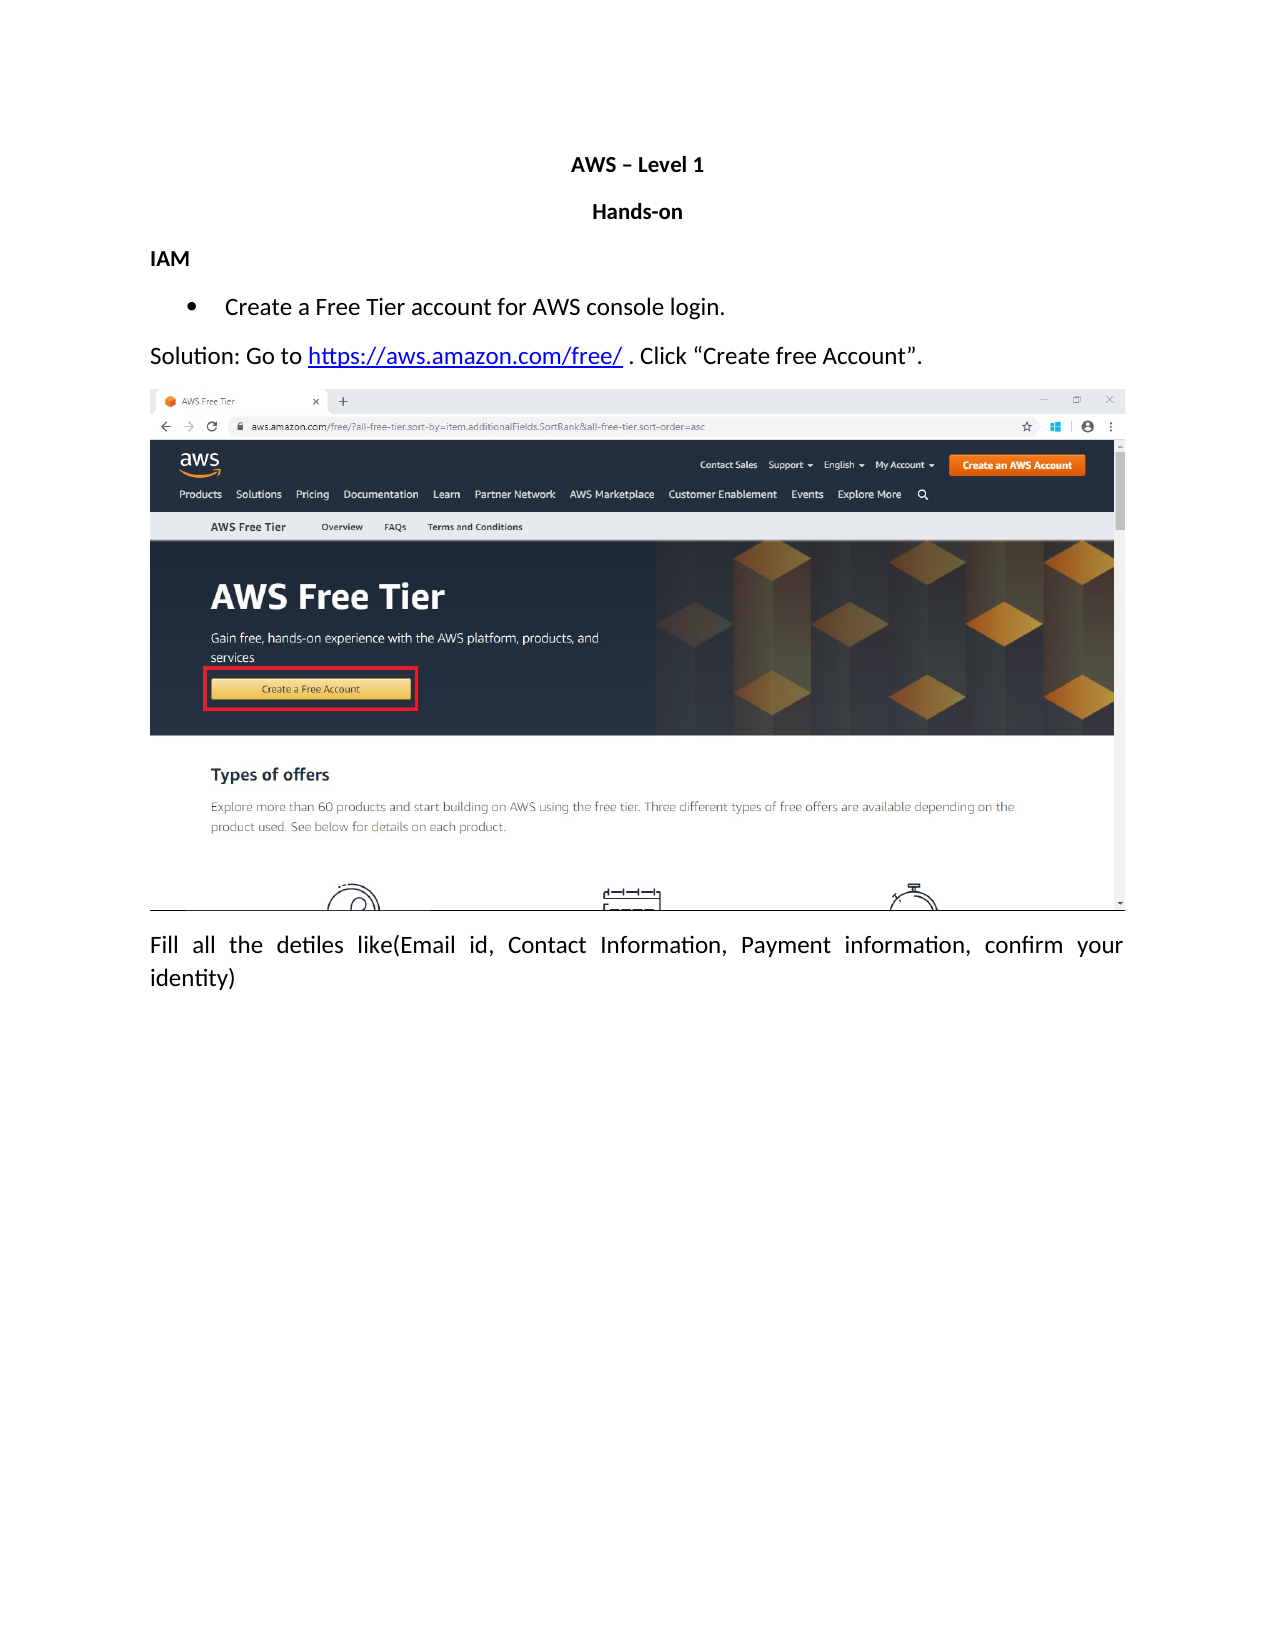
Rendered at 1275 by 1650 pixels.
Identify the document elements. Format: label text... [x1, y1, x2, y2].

text Fill all the detiles like(Email id, Contact Information, Payment information, confirm your identity) [150, 930, 1125, 993]
list Create a Free Tier account for AWS console login. [187, 291, 1125, 321]
text Solution: Go to https://aws.amazon.com/free/ . Click “Create free Account”. [150, 340, 1125, 371]
text IAM [150, 244, 1125, 272]
text AWS – Level 1 [150, 150, 1125, 178]
picture [150, 389, 1125, 911]
text Hands-on [150, 197, 1125, 225]
